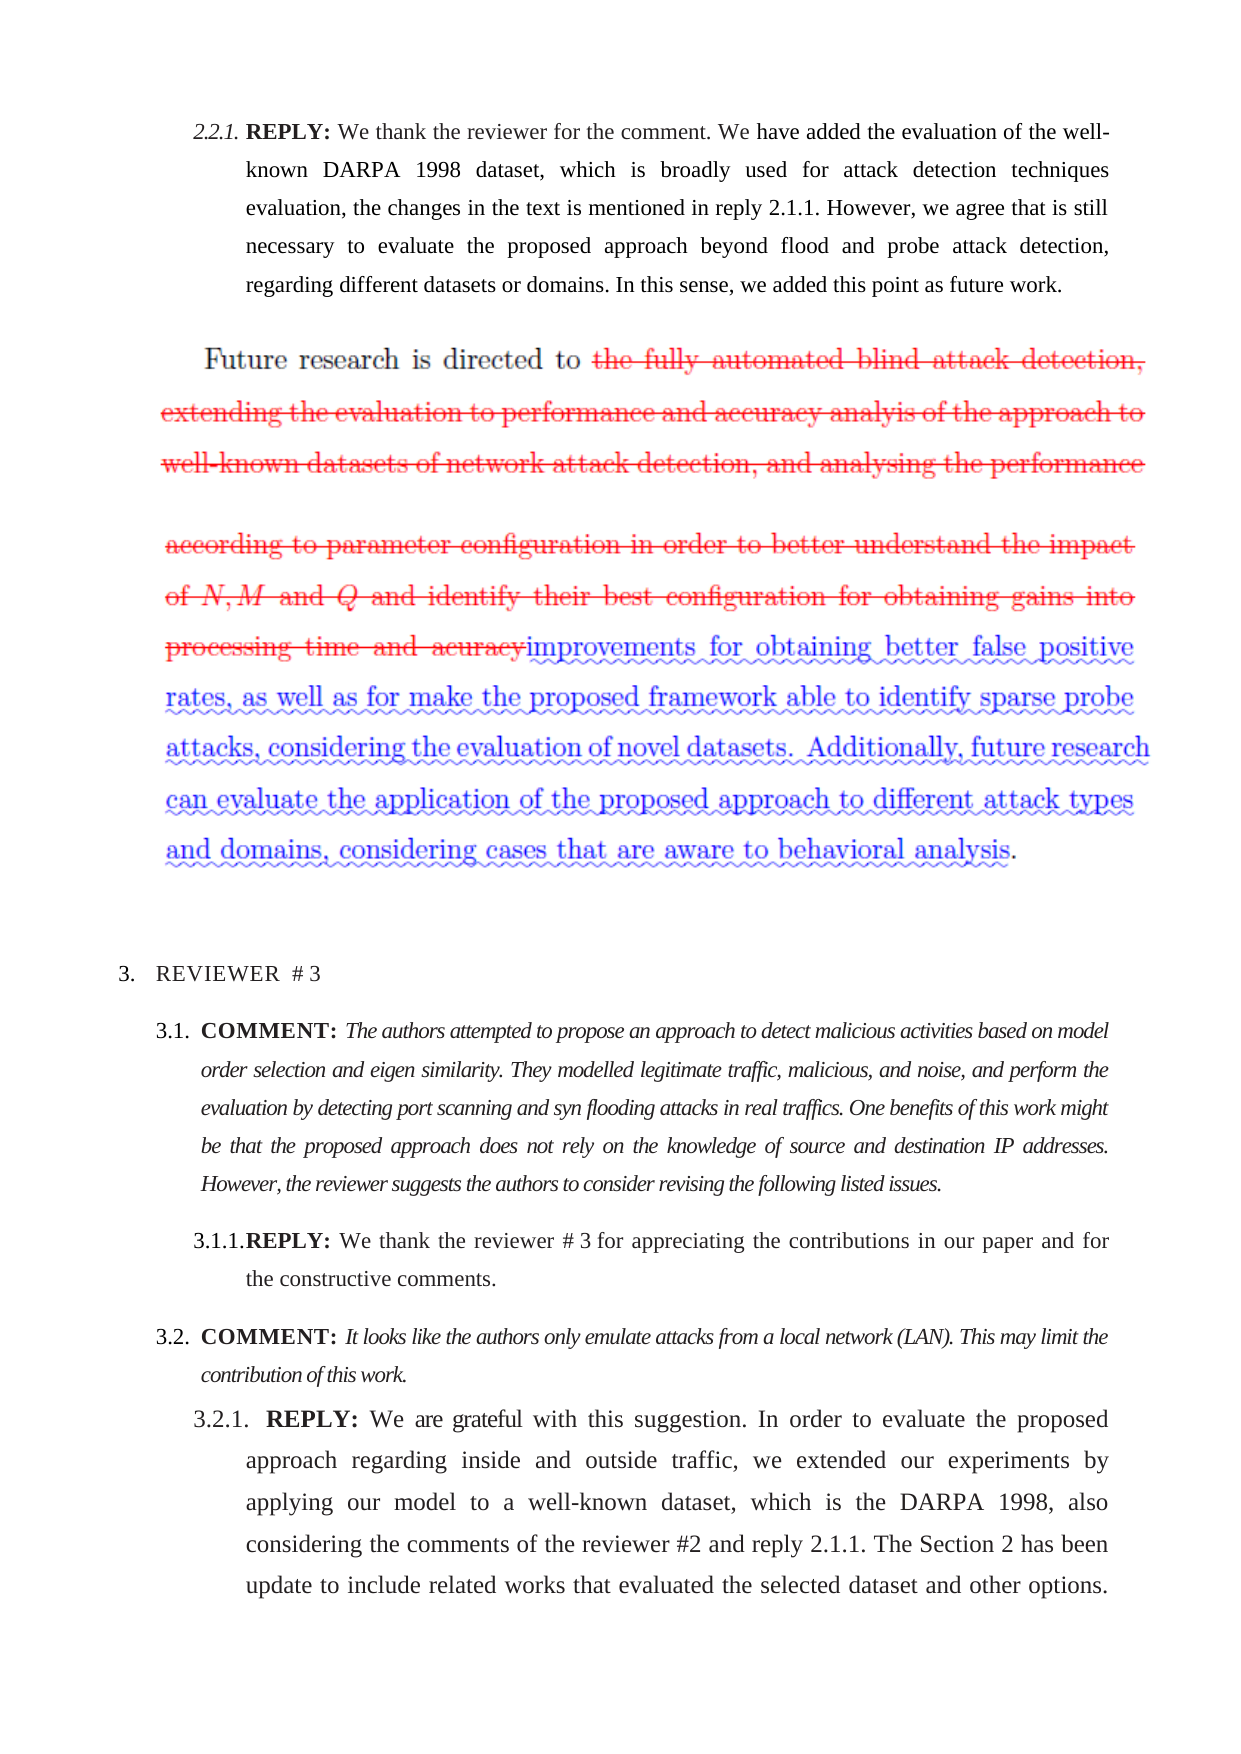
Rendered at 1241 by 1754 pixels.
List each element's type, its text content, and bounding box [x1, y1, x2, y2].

picture [155, 527, 1159, 881]
list REVIEWER #3 [118, 960, 1110, 987]
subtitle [193, 1404, 1110, 1599]
list REPLY: We thank the reviewer #3for appreciating the contributions in our paper and for the constructive comments. [193, 1227, 1110, 1292]
list REPLY: We thank the reviewer for the comment. We have added the evaluation of the well-known DARPA 1998 dataset, which is broadly used for attack detection techniques evaluation, the changes in the text is mentioned in reply 2.1.1. However, we agree that is still necessary to evaluate the proposed approach beyond flood and probe attack detection, regarding different datasets or domains. In this sense, we added this point as future work. [193, 118, 1110, 297]
list COMMENT: It looks like the authors only emulate attacks from a local network (LAN). This may limit the contribution of this work. [156, 1323, 1110, 1387]
picture [155, 327, 1159, 497]
list COMMENT: The authors attempted to propose an approach to detect malicious activities based on model order selection and eigen similarity. They modelled legitimate traffic, malicious, and noise, and perform the evaluation by detecting port scanning and syn flooding attacks in real traffics. One benefits of this work might be that the proposed approach does not rely on the knowledge of source and destination IP addresses. However, the reviewer suggests the authors to consider revising the following listed issues. [156, 1018, 1110, 1196]
